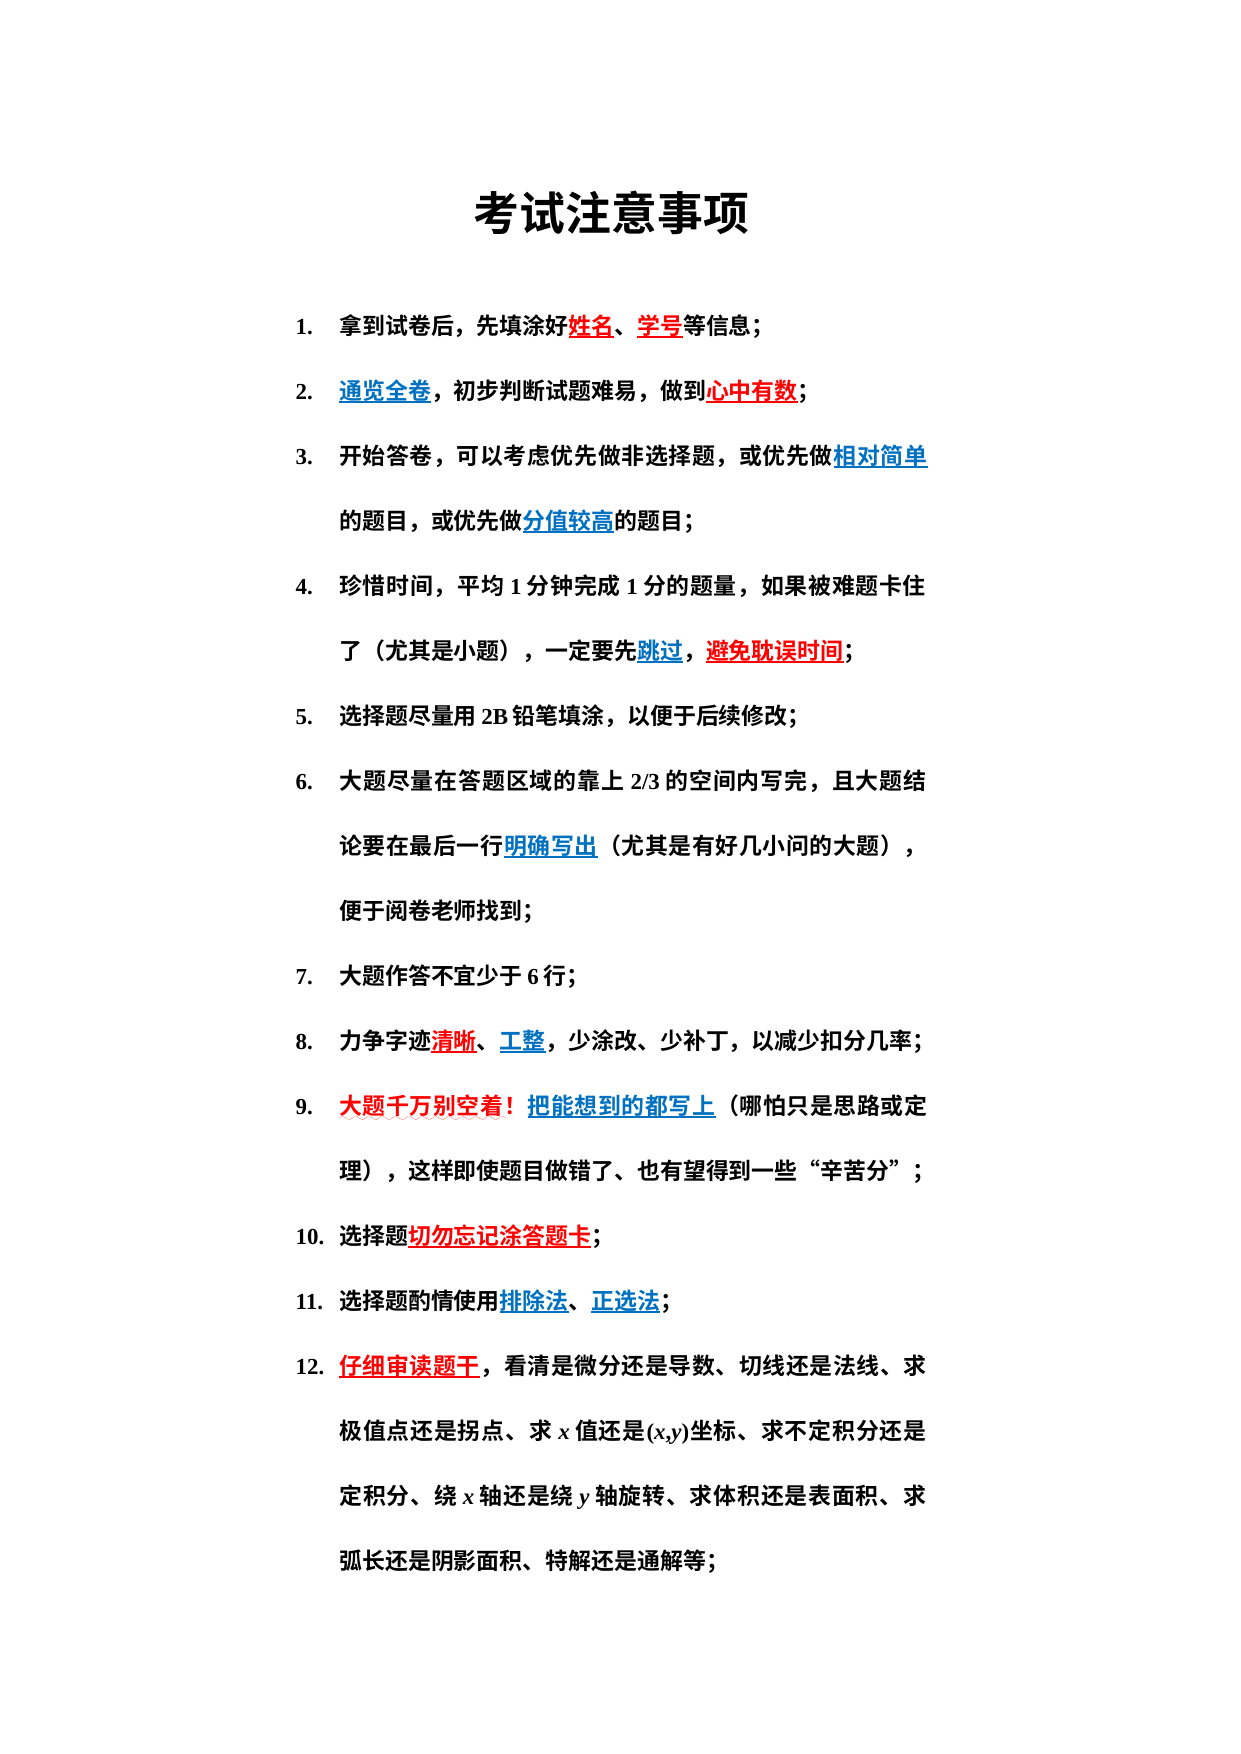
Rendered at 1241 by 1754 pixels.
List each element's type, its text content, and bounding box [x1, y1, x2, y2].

list 开始答卷，可以考虑优先做非选择题，或优先做相对简单的题目，或优先做分值较高的题目； [295, 422, 927, 552]
list 通览全卷，初步判断试题难易，做到心中有数； [295, 357, 927, 422]
list 大题千万别空着！把能想到的都写上（哪怕只是思路或定理），这样即使题目做错了、也有望得到一些“辛苦分”； [295, 1072, 927, 1202]
list 大题作答不宜少于6行； [295, 942, 927, 1007]
list 选择题切勿忘记涂答题卡； [295, 1202, 927, 1267]
list 选择题酌情使用排除法、正选法； [295, 1267, 927, 1332]
list 力争字迹清晰、工整，少涂改、少补丁，以减少扣分几率； [295, 1007, 927, 1072]
text 考试注意事项 [295, 162, 927, 259]
list 选择题尽量用2B铅笔填涂，以便于后续修改； [295, 682, 927, 747]
list 大题尽量在答题区域的靠上2/3的空间内写完，且大题结论要在最后一行明确写出（尤其是有好几小问的大题），便于阅卷老师找到； [295, 747, 927, 942]
list 仔细审读题干，看清是微分还是导数、切线还是法线、求极值点还是拐点、求x值还是(x,y)坐标、求不定积分还是定积分、绕x轴还是绕y轴旋转、求体积还是表面积、求弧长还是阴影面积、特解还是通解等； [295, 1332, 927, 1592]
list 拿到试卷后，先填涂好姓名、学号等信息； [295, 292, 927, 357]
list 珍惜时间，平均1分钟完成1分的题量，如果被难题卡住了（尤其是小题），一定要先跳过，避免耽误时间； [295, 552, 927, 682]
